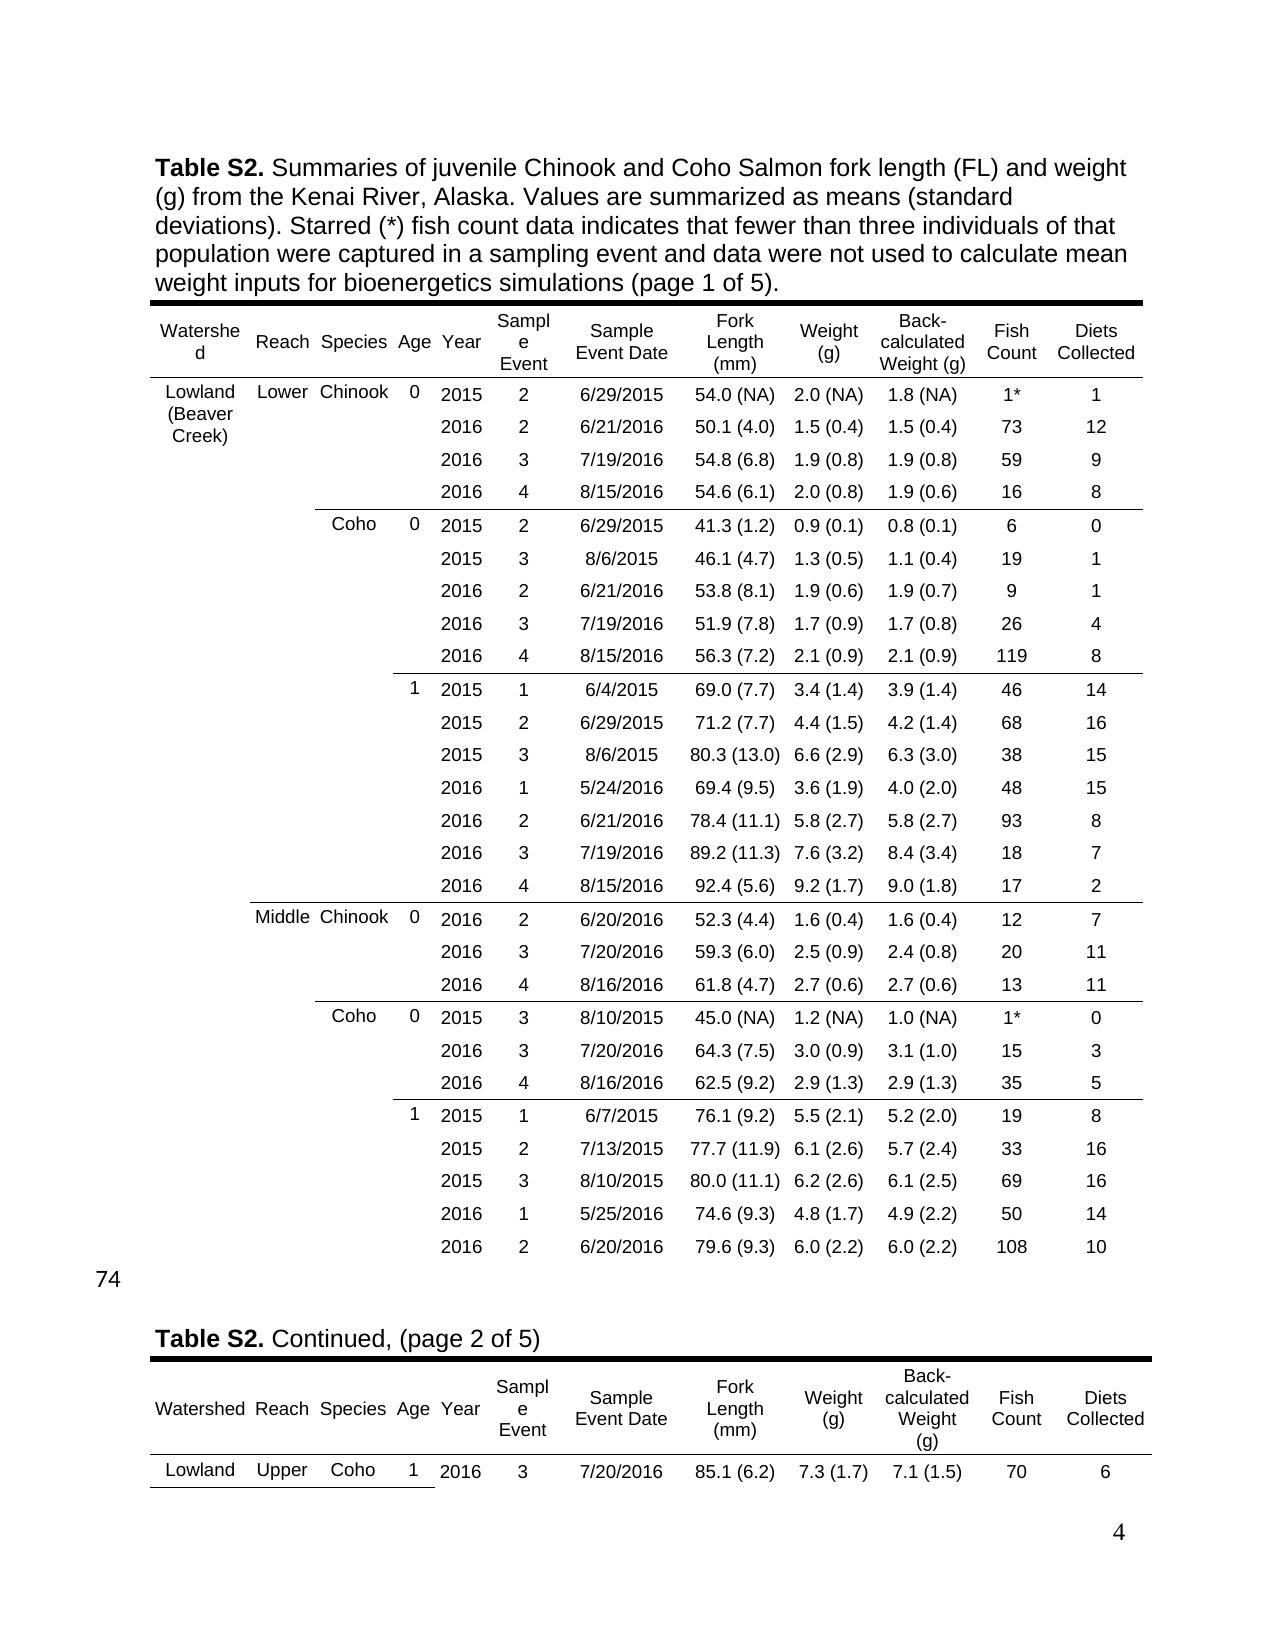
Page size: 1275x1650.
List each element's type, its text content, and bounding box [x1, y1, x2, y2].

table_cell 2 [487, 378, 560, 410]
table_cell Sample Event [486, 1362, 559, 1454]
table_cell 9.0 (1.8) [871, 869, 974, 902]
table_cell 2015 [436, 1100, 487, 1132]
table_cell 2.1 (0.9) [787, 640, 871, 672]
table_cell Age [392, 1362, 435, 1454]
table_cell 1.6 (0.4) [787, 903, 871, 935]
table_cell 1.9 (0.8) [871, 443, 974, 476]
table_cell 4 [487, 640, 560, 672]
table_cell 2016 [436, 443, 487, 476]
table_cell 0 [393, 378, 436, 508]
table_cell 2016 [436, 935, 487, 968]
table_cell 2.0 (NA) [787, 378, 871, 410]
table_cell 7 [1049, 903, 1143, 935]
table_cell 1 [1049, 574, 1143, 607]
table_cell Back- calculated Weight (g) [871, 306, 974, 377]
table_cell 7/13/2015 [560, 1132, 683, 1165]
table_cell Species [315, 306, 393, 377]
table_cell 4 [487, 1066, 560, 1099]
table_cell 41.3 (1.2) [684, 510, 787, 541]
table_cell 2.7 (0.6) [871, 968, 974, 1001]
table_cell 2 [487, 574, 560, 607]
table_cell 1 [487, 1198, 560, 1230]
table_cell 5 [1049, 1066, 1143, 1099]
table_cell 93 [974, 804, 1049, 837]
table_cell 4.0 (2.0) [871, 771, 974, 804]
table_cell Fork Length (mm) [684, 306, 787, 377]
table_cell 4 [487, 869, 560, 902]
table_cell Fish Count [974, 1362, 1058, 1454]
table_cell 2016 [436, 410, 487, 443]
table_cell 17 [974, 869, 1049, 902]
table_cell 13 [974, 968, 1049, 1001]
table_cell 4 [487, 968, 560, 1001]
table_cell 3 [487, 738, 560, 771]
table_cell 50.1 (4.0) [684, 410, 787, 443]
table_cell 7/20/2016 [560, 935, 683, 968]
table_cell 0 [393, 903, 436, 1001]
table_cell Upper [250, 1455, 314, 1487]
table_cell 6.0 (2.2) [871, 1230, 974, 1263]
table_header Table S2. Continued, (page 2 of 5) [150, 1321, 1152, 1356]
table_cell 2015 [436, 510, 487, 541]
table_cell 2 [487, 804, 560, 837]
table_cell Year [435, 1362, 486, 1454]
table_cell 59 [974, 443, 1049, 476]
table_cell 5.2 (2.0) [871, 1100, 974, 1132]
table_cell Sample Event Date [559, 1362, 683, 1454]
table_cell 85.1 (6.2) [684, 1455, 787, 1487]
table_cell 2015 [436, 1165, 487, 1197]
table_cell Lower [250, 378, 315, 902]
table_cell 8 [1049, 1100, 1143, 1132]
table_cell 5.5 (2.1) [787, 1100, 871, 1132]
table_cell 1.1 (0.4) [871, 541, 974, 574]
table_cell 69.4 (9.5) [684, 771, 787, 804]
table_cell 3 [487, 443, 560, 476]
table_cell 2015 [436, 541, 487, 574]
table_cell Year [436, 306, 487, 377]
table_cell 38 [974, 738, 1049, 771]
table_cell 1 [487, 1100, 560, 1132]
table_cell 7.3 (1.7) [787, 1455, 880, 1487]
table_cell 16 [974, 476, 1049, 508]
table_cell 3 [487, 1165, 560, 1197]
table_cell Lowland (Beaver Creek) [150, 378, 250, 1263]
table_cell 1.7 (0.9) [787, 607, 871, 640]
table_cell 6.1 (2.6) [787, 1132, 871, 1165]
table_cell 0 [1049, 1002, 1143, 1033]
table_cell Reach [250, 306, 315, 377]
table_cell 0 [393, 510, 436, 672]
table_cell 2015 [436, 1002, 487, 1033]
table_cell 8 [1049, 804, 1143, 837]
table_cell 5.8 (2.7) [787, 804, 871, 837]
table_cell 3.0 (0.9) [787, 1034, 871, 1066]
table_cell 1* [974, 1002, 1049, 1033]
table_cell Coho [315, 1002, 393, 1263]
table_cell 8/6/2015 [560, 738, 683, 771]
table_cell 1.5 (0.4) [787, 410, 871, 443]
table_cell 74.6 (9.3) [684, 1198, 787, 1230]
table_cell 3.4 (1.4) [787, 674, 871, 705]
table_cell 3 [487, 1034, 560, 1066]
table_cell 6.2 (2.6) [787, 1165, 871, 1197]
table_cell 18 [974, 837, 1049, 869]
table_cell 2 [487, 410, 560, 443]
table_cell 7.1 (1.5) [880, 1455, 974, 1487]
table_cell Coho [314, 1455, 392, 1487]
table_cell 2016 [436, 640, 487, 672]
table_cell 53.8 (8.1) [684, 574, 787, 607]
table_cell 2 [487, 1230, 560, 1263]
table_cell 4.4 (1.5) [787, 705, 871, 738]
table_cell 6/7/2015 [560, 1100, 683, 1132]
table_cell 8.4 (3.4) [871, 837, 974, 869]
table_cell 1 [487, 674, 560, 705]
table_cell 1.5 (0.4) [871, 410, 974, 443]
table_cell 15 [974, 1034, 1049, 1066]
table_cell 1.2 (NA) [787, 1002, 871, 1033]
table_cell 2.5 (0.9) [787, 935, 871, 968]
table_cell 35 [974, 1066, 1049, 1099]
table_cell 48 [974, 771, 1049, 804]
table_cell Fork Length (mm) [684, 1362, 787, 1454]
table_cell 1 [1049, 378, 1143, 410]
table_cell 8/10/2015 [560, 1165, 683, 1197]
table_cell 69 [974, 1165, 1049, 1197]
table_cell 80.0 (11.1) [684, 1165, 787, 1197]
table_cell 9 [974, 574, 1049, 607]
table_cell 7/19/2016 [560, 837, 683, 869]
table_cell 10 [1049, 1230, 1143, 1263]
table_cell 2 [487, 1132, 560, 1165]
table_cell 1* [974, 378, 1049, 410]
table_cell 8/15/2016 [560, 640, 683, 672]
table_cell 8/15/2016 [560, 869, 683, 902]
table_cell 19 [974, 541, 1049, 574]
table_cell 8 [1049, 476, 1143, 508]
table_cell 3 [1049, 1034, 1143, 1066]
table_cell 2016 [436, 968, 487, 1001]
table_cell 8/10/2015 [560, 1002, 683, 1033]
table_cell 1.7 (0.8) [871, 607, 974, 640]
table_cell 3 [487, 935, 560, 968]
table_cell 2 [487, 510, 560, 541]
table_cell 16 [1049, 1165, 1143, 1197]
table_cell Chinook [315, 378, 393, 508]
table_cell 2016 [436, 869, 487, 902]
table_cell 7/20/2016 [560, 1034, 683, 1066]
table_cell 2015 [436, 378, 487, 410]
table_cell Coho [315, 510, 393, 902]
table_cell 1.9 (0.7) [871, 574, 974, 607]
table_cell 12 [974, 903, 1049, 935]
table_cell Diets Collected [1049, 306, 1143, 377]
table_cell 11 [1049, 968, 1143, 1001]
table_cell 5/24/2016 [560, 771, 683, 804]
table_cell 89.2 (11.3) [684, 837, 787, 869]
table_cell 69.0 (7.7) [684, 674, 787, 705]
table_cell 2016 [436, 574, 487, 607]
table_cell 3.1 (1.0) [871, 1034, 974, 1066]
table_cell 2 [1049, 869, 1143, 902]
table_cell 2.0 (0.8) [787, 476, 871, 508]
table_cell 7/19/2016 [560, 443, 683, 476]
table_cell 71.2 (7.7) [684, 705, 787, 738]
table_cell 7/20/2016 [559, 1455, 683, 1487]
table_cell 0.9 (0.1) [787, 510, 871, 541]
table_cell 6/29/2015 [560, 705, 683, 738]
table_cell Lowland (Beaver Creek) [150, 1455, 250, 1487]
table_cell 6/20/2016 [560, 903, 683, 935]
table_cell 3.6 (1.9) [787, 771, 871, 804]
table_cell 1.9 (0.8) [787, 443, 871, 476]
table_cell 2016 [436, 804, 487, 837]
table_cell 2.9 (1.3) [871, 1066, 974, 1099]
table_cell 46.1 (4.7) [684, 541, 787, 574]
table_cell 6/21/2016 [560, 410, 683, 443]
table_cell 92.4 (5.6) [684, 869, 787, 902]
table_cell 2016 [436, 771, 487, 804]
table_cell 12 [1049, 410, 1143, 443]
table_cell 45.0 (NA) [684, 1002, 787, 1033]
table_cell 1 [487, 771, 560, 804]
table_cell 6.6 (2.9) [787, 738, 871, 771]
table_cell 3 [487, 541, 560, 574]
table_cell 15 [1049, 738, 1143, 771]
table_cell Diets Collected [1059, 1362, 1152, 1454]
table_cell 19 [974, 1100, 1049, 1132]
table_cell 3 [487, 837, 560, 869]
table_cell 6/20/2016 [560, 1230, 683, 1263]
table_cell 26 [974, 607, 1049, 640]
table_cell 3 [487, 607, 560, 640]
table_cell 59.3 (6.0) [684, 935, 787, 968]
table_cell 3 [487, 1002, 560, 1033]
table_cell 2016 [436, 1198, 487, 1230]
table_cell 54.8 (6.8) [684, 443, 787, 476]
table_cell 1.8 (NA) [871, 378, 974, 410]
table_cell 5/25/2016 [560, 1198, 683, 1230]
table_cell 78.4 (11.1) [684, 804, 787, 837]
table_cell 2 [487, 903, 560, 935]
table_cell 2016 [436, 903, 487, 935]
table_cell 6/21/2016 [560, 804, 683, 837]
table_cell 8/15/2016 [560, 476, 683, 508]
table_cell 20 [974, 935, 1049, 968]
table_cell 68 [974, 705, 1049, 738]
table_cell 4 [487, 476, 560, 508]
table_cell 2015 [436, 1132, 487, 1165]
table_cell 2.9 (1.3) [787, 1066, 871, 1099]
table_cell 1.3 (0.5) [787, 541, 871, 574]
table_cell 56.3 (7.2) [684, 640, 787, 672]
table_cell 2015 [436, 674, 487, 705]
table_cell 46 [974, 674, 1049, 705]
table_cell 11 [1049, 935, 1143, 968]
table_cell 3 [486, 1455, 559, 1487]
table_cell 6.3 (3.0) [871, 738, 974, 771]
table_cell 2015 [436, 738, 487, 771]
table_cell 8 [1049, 640, 1143, 672]
table_cell 79.6 (9.3) [684, 1230, 787, 1263]
table_cell 6 [974, 510, 1049, 541]
table_cell 54.6 (6.1) [684, 476, 787, 508]
table_cell 1.9 (0.6) [787, 574, 871, 607]
table_cell Sample Event Date [560, 306, 683, 377]
table_cell 5.8 (2.7) [871, 804, 974, 837]
table_cell 7 [1049, 837, 1143, 869]
table_cell 80.3 (13.0) [684, 738, 787, 771]
table_cell 2016 [435, 1455, 486, 1487]
table_cell 1.9 (0.6) [871, 476, 974, 508]
table_cell 50 [974, 1198, 1049, 1230]
table_cell Sample Event [487, 306, 560, 377]
table_cell 33 [974, 1132, 1049, 1165]
table_header Table S2. Summaries of juvenile Chinook and Coho Salmon fork length (FL) and weight (g) from the Kenai River, Alaska. Values are summarized as means (standard deviations). Starred (*) fish count data indicates that fewer than three individuals of that population were captured in a sampling event and data were not used to calculate mean weight inputs for bioenergetics simulations (page 1 of 5). [150, 150, 1143, 300]
table_cell 6 [1059, 1455, 1152, 1487]
table_cell 2.4 (0.8) [871, 935, 974, 968]
table_cell 2016 [436, 1230, 487, 1263]
table_cell 1 [1049, 541, 1143, 574]
table_cell Reach [250, 1362, 314, 1454]
table_cell 108 [974, 1230, 1049, 1263]
table_cell 6/21/2016 [560, 574, 683, 607]
table_cell 2.7 (0.6) [787, 968, 871, 1001]
table_cell 6/29/2015 [560, 378, 683, 410]
table_cell 14 [1049, 1198, 1143, 1230]
table_cell Age [393, 306, 436, 377]
table_cell 7/19/2016 [560, 607, 683, 640]
table_cell 15 [1049, 771, 1143, 804]
table_cell 77.7 (11.9) [684, 1132, 787, 1165]
table_cell 8/16/2016 [560, 1066, 683, 1099]
table_cell 2016 [436, 476, 487, 508]
table_cell 7.6 (3.2) [787, 837, 871, 869]
table_cell 16 [1049, 1132, 1143, 1165]
table_cell 62.5 (9.2) [684, 1066, 787, 1099]
table_cell 0 [393, 1002, 436, 1099]
table_cell 2016 [436, 607, 487, 640]
table_cell Middle [250, 903, 315, 1263]
table_cell 119 [974, 640, 1049, 672]
table_cell Chinook [315, 903, 393, 1001]
table_cell 6.0 (2.2) [787, 1230, 871, 1263]
table_cell 2016 [436, 837, 487, 869]
table_cell 1.0 (NA) [871, 1002, 974, 1033]
table_cell 1.6 (0.4) [871, 903, 974, 935]
table_cell 2015 [436, 705, 487, 738]
table_cell 1 [392, 1455, 435, 1487]
table_cell 6/4/2015 [560, 674, 683, 705]
table_cell 5.7 (2.4) [871, 1132, 974, 1165]
table_cell 2016 [436, 1034, 487, 1066]
table_cell 2 [487, 705, 560, 738]
table_cell 4 [1049, 607, 1143, 640]
table_cell 6.1 (2.5) [871, 1165, 974, 1197]
table_cell Weight (g) [787, 1362, 880, 1454]
table_cell 70 [974, 1455, 1058, 1487]
table_cell 8/16/2016 [560, 968, 683, 1001]
table_cell 73 [974, 410, 1049, 443]
table_cell 0 [1049, 510, 1143, 541]
table_cell 2.1 (0.9) [871, 640, 974, 672]
table_cell 3.9 (1.4) [871, 674, 974, 705]
table_cell Back- calculated Weight (g) [880, 1362, 974, 1454]
table_cell 8/6/2015 [560, 541, 683, 574]
table_cell Watershed [150, 1362, 250, 1454]
table_cell 52.3 (4.4) [684, 903, 787, 935]
table_cell Species [314, 1362, 392, 1454]
table_cell Weight (g) [787, 306, 871, 377]
table_cell 9.2 (1.7) [787, 869, 871, 902]
table_cell 9 [1049, 443, 1143, 476]
table_cell 61.8 (4.7) [684, 968, 787, 1001]
table_cell 2016 [436, 1066, 487, 1099]
table_cell 4.9 (2.2) [871, 1198, 974, 1230]
table_cell 1 [393, 674, 436, 902]
table_cell 76.1 (9.2) [684, 1100, 787, 1132]
table_cell 4.8 (1.7) [787, 1198, 871, 1230]
table_cell Watershed [150, 306, 250, 377]
table_cell 51.9 (7.8) [684, 607, 787, 640]
table_cell 6/29/2015 [560, 510, 683, 541]
table_cell 14 [1049, 674, 1143, 705]
table_cell 64.3 (7.5) [684, 1034, 787, 1066]
table_cell 54.0 (NA) [684, 378, 787, 410]
table_cell Fish Count [974, 306, 1049, 377]
table_cell 1 [393, 1100, 436, 1263]
table_cell 0.8 (0.1) [871, 510, 974, 541]
table_cell 4.2 (1.4) [871, 705, 974, 738]
table_cell 16 [1049, 705, 1143, 738]
